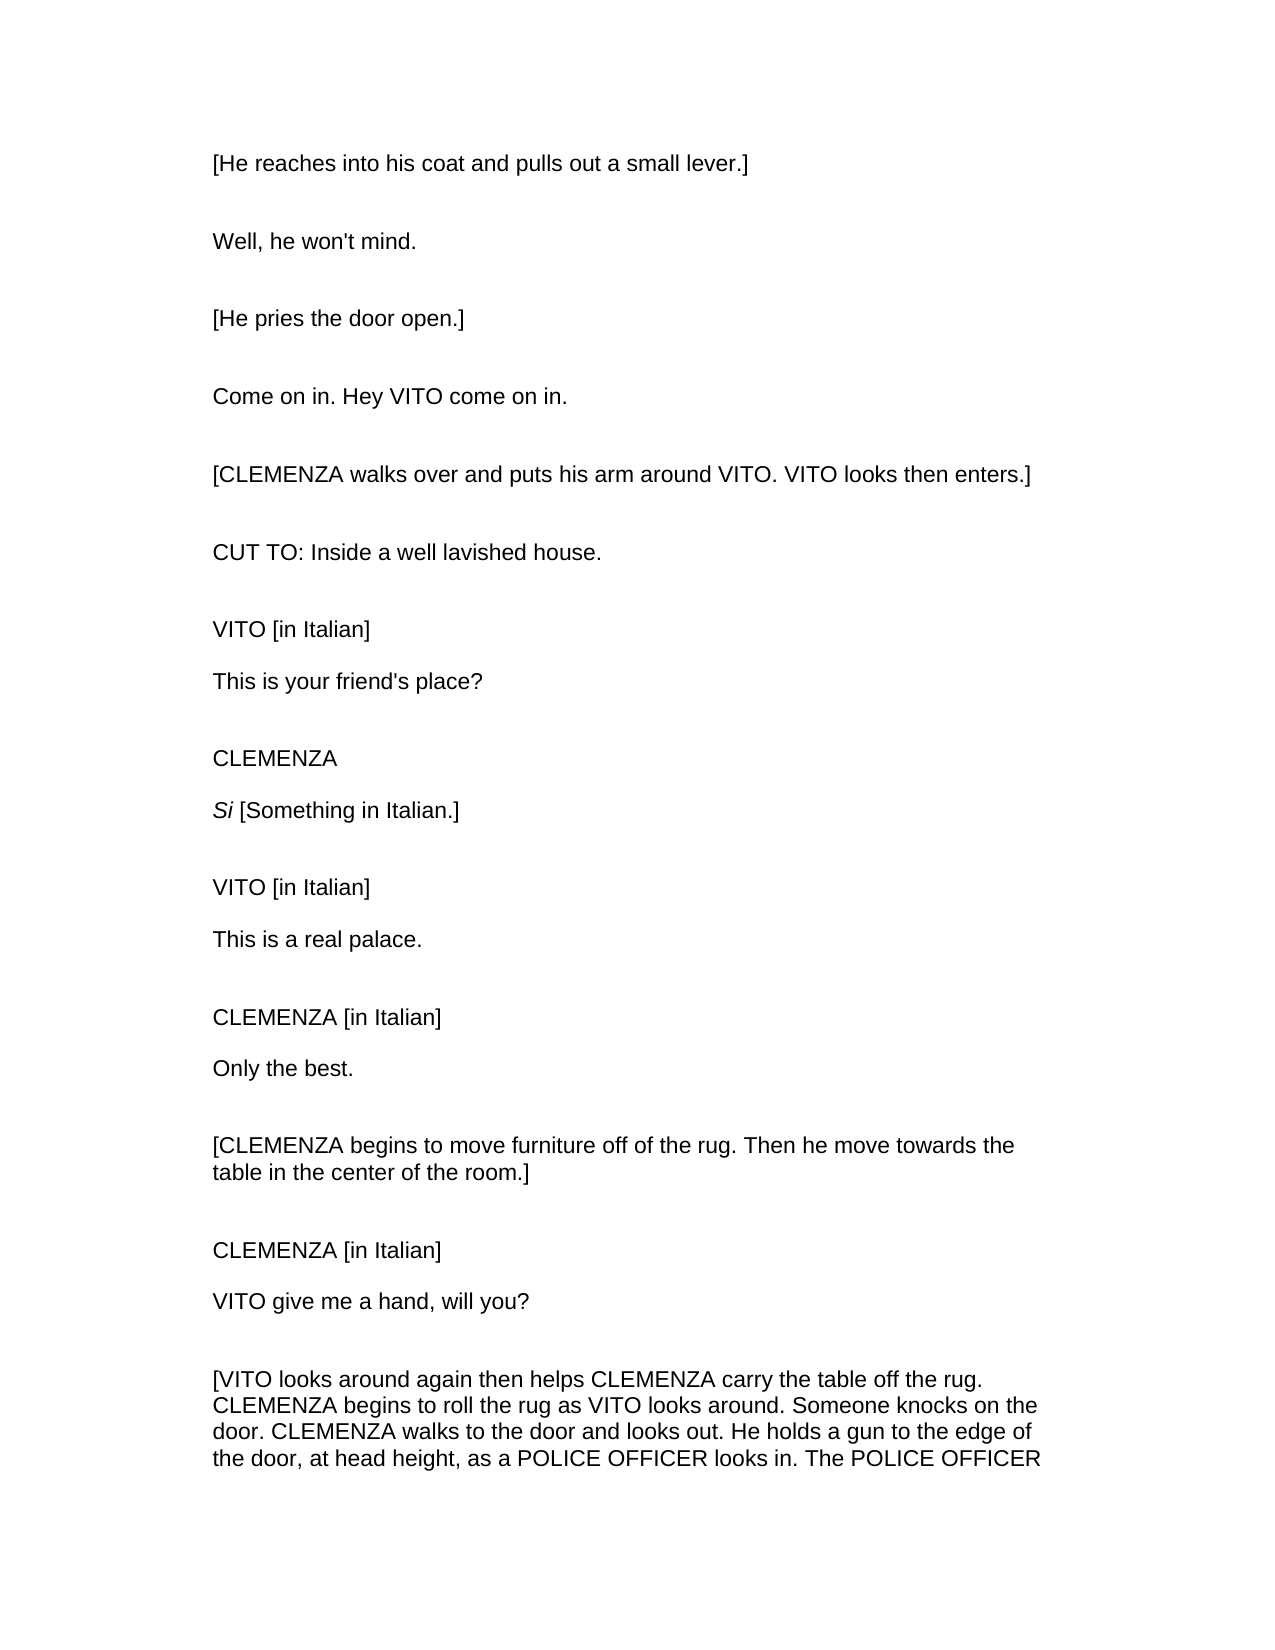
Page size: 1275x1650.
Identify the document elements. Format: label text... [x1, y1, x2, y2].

text Si [Something in Italian.] [212, 797, 1062, 849]
text VITO [in Italian] [212, 874, 1062, 901]
text [He pries the door open.] [212, 305, 1062, 358]
text VITO [in Italian] [212, 616, 1062, 643]
text [CLEMENZA walks over and puts his arm around VITO. VITO looks then enters.] [212, 461, 1062, 513]
text Only the best. [212, 1055, 1062, 1107]
text CLEMENZA [in Italian] [212, 1237, 1062, 1263]
text This is your friend's place? [212, 668, 1062, 720]
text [212, 1366, 1062, 1471]
text This is a real palace. [212, 926, 1062, 978]
text CLEMENZA [212, 745, 1062, 772]
text [CLEMENZA begins to move furniture off of the rug. Then he move towards the table in the center of the room.] [212, 1132, 1062, 1212]
text Well, he won't mind. [212, 228, 1062, 280]
text CUT TO: Inside a well lavished house. [212, 538, 1062, 591]
text Come on in. Hey VITO come on in. [212, 383, 1062, 436]
text VITO give me a hand, will you? [212, 1288, 1062, 1341]
text CLEMENZA [in Italian] [212, 1003, 1062, 1030]
text [He reaches into his coat and pulls out a small lever.] [212, 150, 1062, 203]
